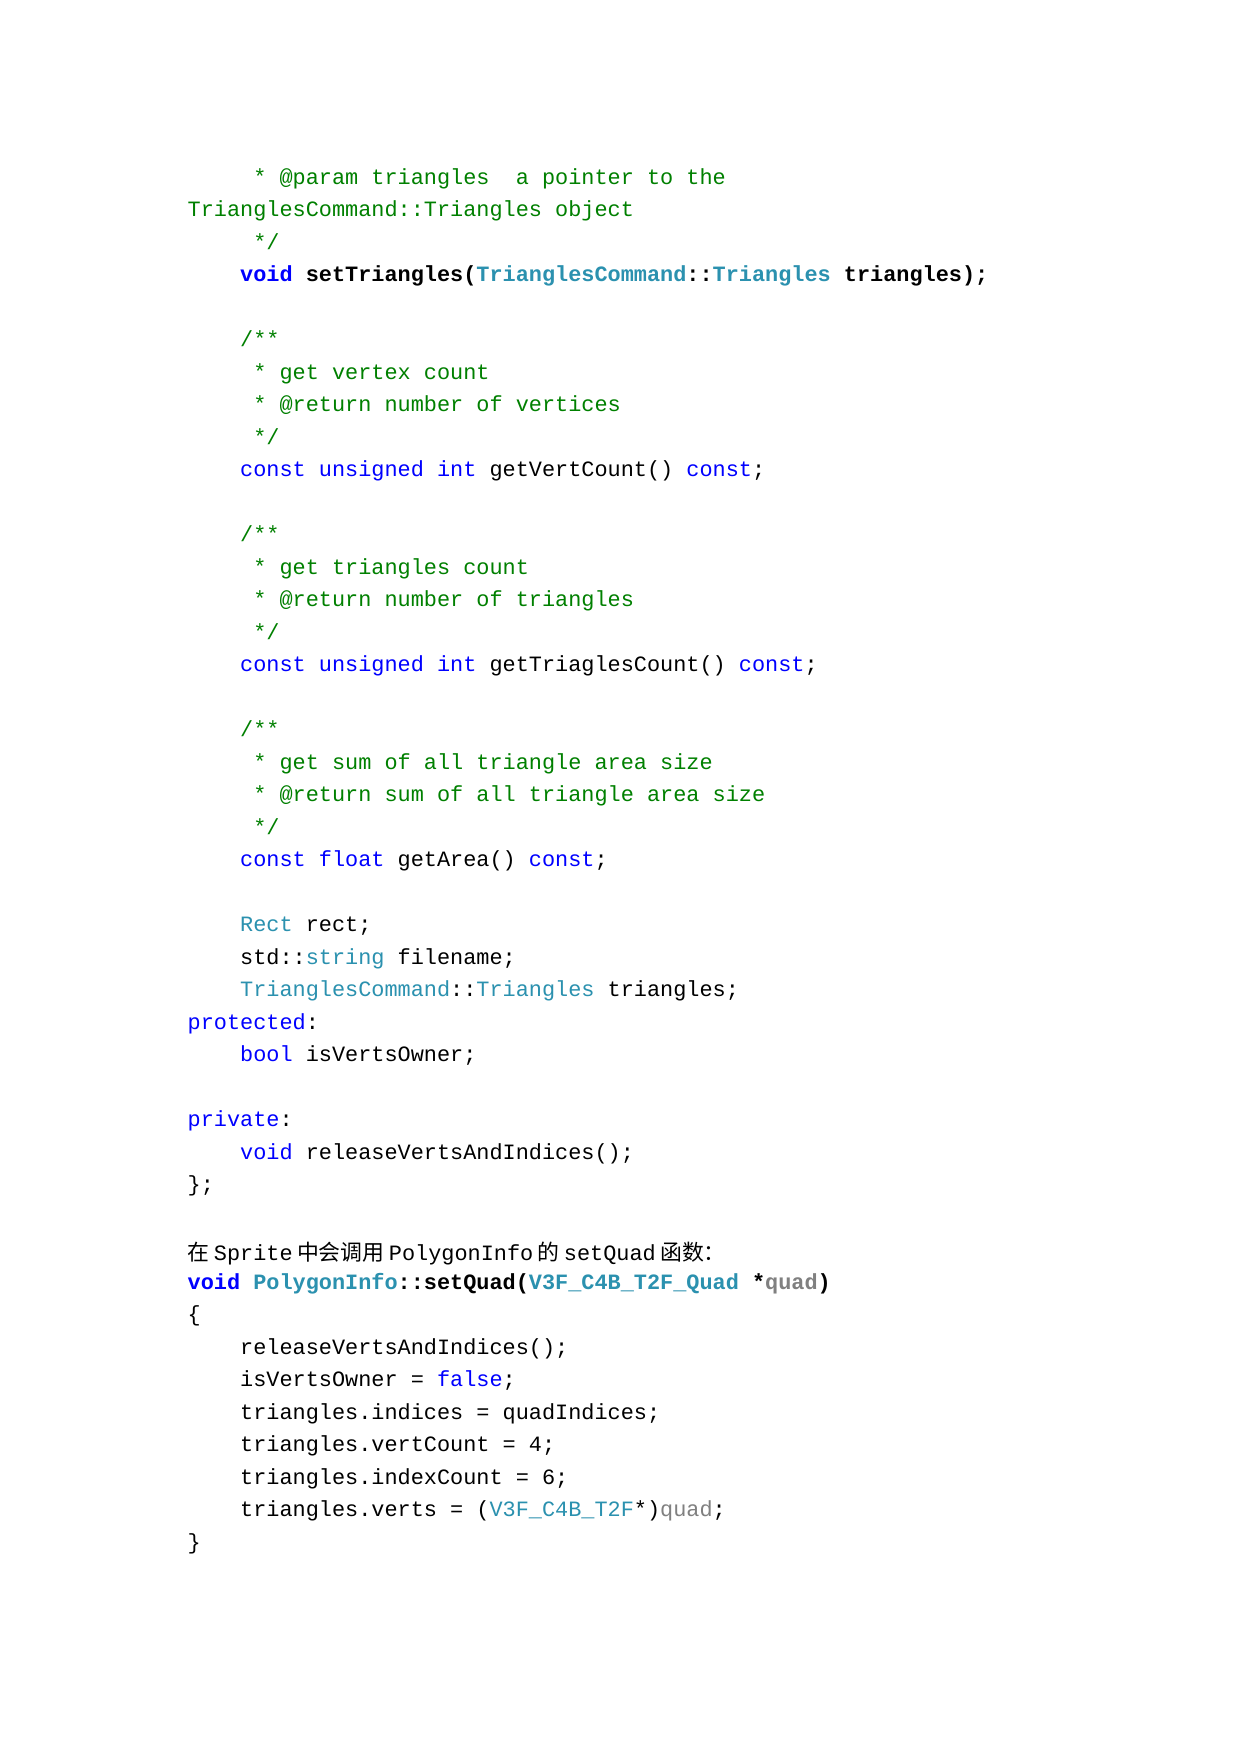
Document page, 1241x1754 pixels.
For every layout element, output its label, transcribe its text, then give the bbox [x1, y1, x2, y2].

text TrianglesCommand::Triangles triangles; [187, 974, 1053, 1007]
text protected: [187, 1007, 1053, 1039]
text std::string filename; [187, 942, 1053, 974]
text const unsigned int getVertCount() const; [187, 454, 1053, 487]
text void PolygonInfo::setQuad(V3F_C4B_T2F_Quad *quad) [187, 1267, 1053, 1299]
text /** [187, 714, 1053, 747]
text /** [187, 519, 1053, 552]
text 在Sprite中会调用PolygonInfo的setQuad函数： [187, 1234, 1053, 1267]
text } [187, 1527, 1053, 1559]
text */ [187, 227, 1053, 259]
text }; [187, 1169, 1053, 1202]
text triangles.indexCount = 6; [187, 1462, 1053, 1494]
text bool isVertsOwner; [187, 1039, 1053, 1072]
text triangles.vertCount = 4; [187, 1429, 1053, 1462]
text * @param triangles a pointer to the TrianglesCommand::Triangles object [187, 162, 1053, 227]
text /** [187, 324, 1053, 357]
text */ [187, 812, 1053, 844]
text * get triangles count [187, 552, 1053, 584]
text */ [187, 422, 1053, 454]
text * @return number of triangles [187, 584, 1053, 617]
text Rect rect; [187, 909, 1053, 942]
text */ [187, 617, 1053, 649]
text const unsigned int getTriaglesCount() const; [187, 649, 1053, 682]
text isVertsOwner = false; [187, 1364, 1053, 1397]
text * get sum of all triangle area size [187, 747, 1053, 779]
text * get vertex count [187, 357, 1053, 389]
text * @return sum of all triangle area size [187, 779, 1053, 812]
text private: [187, 1104, 1053, 1137]
text const float getArea() const; [187, 844, 1053, 877]
text * @return number of vertices [187, 389, 1053, 422]
text triangles.verts = (V3F_C4B_T2F*)quad; [187, 1494, 1053, 1527]
text void releaseVertsAndIndices(); [187, 1137, 1053, 1169]
text triangles.indices = quadIndices; [187, 1397, 1053, 1429]
text { [187, 1299, 1053, 1332]
text releaseVertsAndIndices(); [187, 1332, 1053, 1364]
text void setTriangles(TrianglesCommand::Triangles triangles); [187, 259, 1053, 292]
